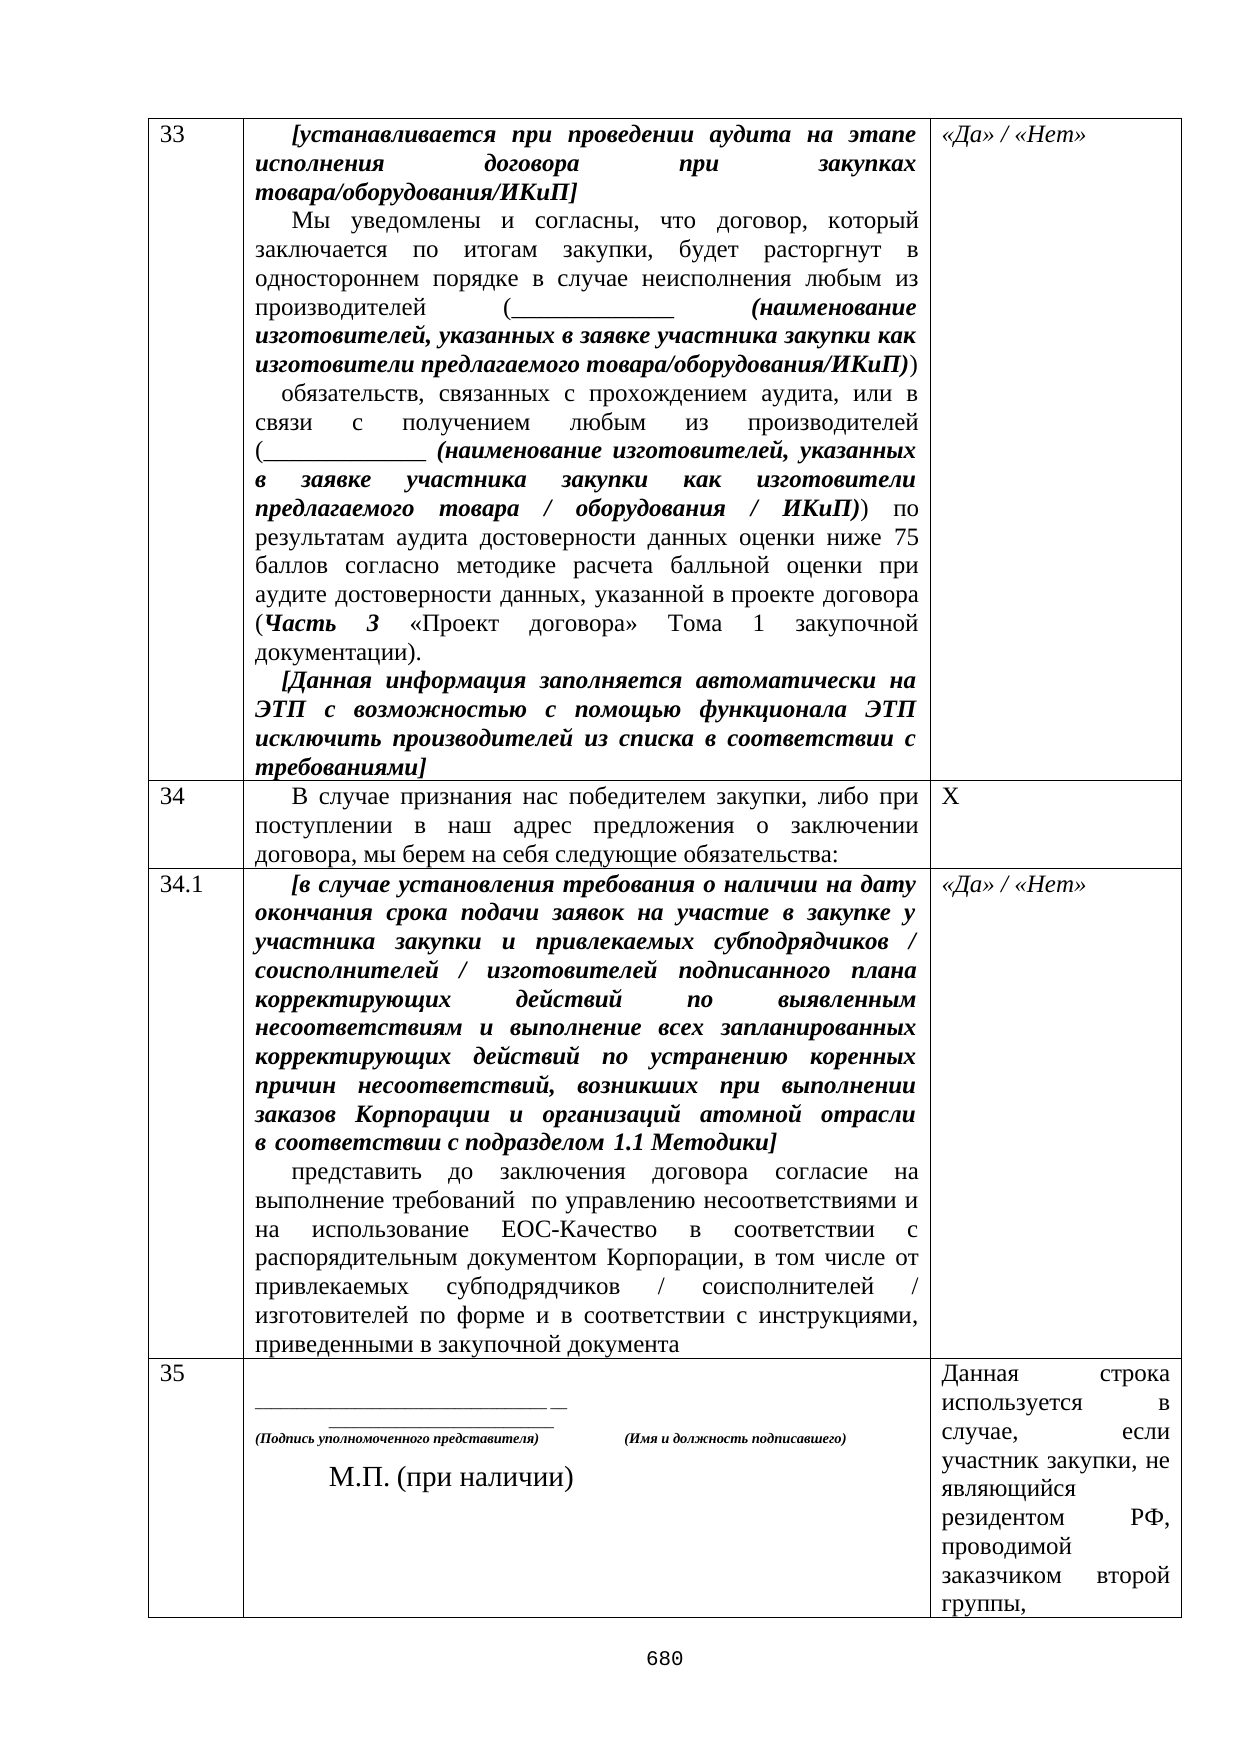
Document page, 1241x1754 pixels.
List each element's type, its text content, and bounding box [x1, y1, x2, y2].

table_cell «Да» / «Нет» [931, 869, 1181, 1357]
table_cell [931, 1359, 1181, 1617]
table_cell 33 [149, 119, 243, 780]
table_cell [в случае установления требования о наличии на дату окончания срока подачи заявок на участие в закупке у участника закупки и привлекаемых субподрядчиков / соисполнителей / изготовителей подписанного плана корректирующих действий по выявленным несоответствиям и выполнение всех запланированных корректирующих действий по устранению коренных причин несоответствий, возникших при выполнении заказов Корпорации и организаций атомной отрасли в соответствии с подразделом 1.1 Методики] представить до заключения договора согласие на выполнение требований по управлению несоответствиями и на использование ЕОС-Качество в соответствии с распорядительным документом Корпорации, в том числе от привлекаемых субподрядчиков / соисполнителей / изготовителей по форме и в соответствии с инструкциями, приведенными в закупочной документа [244, 869, 930, 1357]
table_cell В случае признания нас победителем закупки, либо при поступлении в наш адрес предложения о заключении договора, мы берем на себя следующие обязательства: [244, 781, 930, 868]
table_cell Х [931, 781, 1181, 868]
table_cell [244, 1359, 930, 1617]
table_cell «Да» / «Нет» [931, 119, 1181, 780]
table_cell [устанавливается при проведении аудита на этапе исполнения договора при закупках товара/оборудования/ИКиП] Мы уведомлены и согласны, что договор, который заключается по итогам закупки, будет расторгнут в одностороннем порядке в случае неисполнения любым из производителей (_____________ (наименование изготовителей, указанных в заявке участника закупки как изготовители предлагаемого товара/оборудования/ИКиП)) обязательств, связанных с прохождением аудита, или в связи с получением любым из производителей (_____________ (наименование изготовителей, указанных в заявке участника закупки как изготовители предлагаемого товара / оборудования / ИКиП)) по результатам аудита достоверности данных оценки ниже 75 баллов согласно методике расчета балльной оценки при аудите достоверности данных, указанной в проекте договора (Часть 3 «Проект договора» Тома 1 закупочной документации). [Данная информация заполняется автоматически на ЭТП с возможностью с помощью функционала ЭТП исключить производителей из списка в соответствии с требованиями] [244, 119, 930, 780]
table_cell 34 [149, 781, 243, 868]
table_cell 34.1 [149, 869, 243, 1357]
table_cell 35 [149, 1359, 243, 1617]
